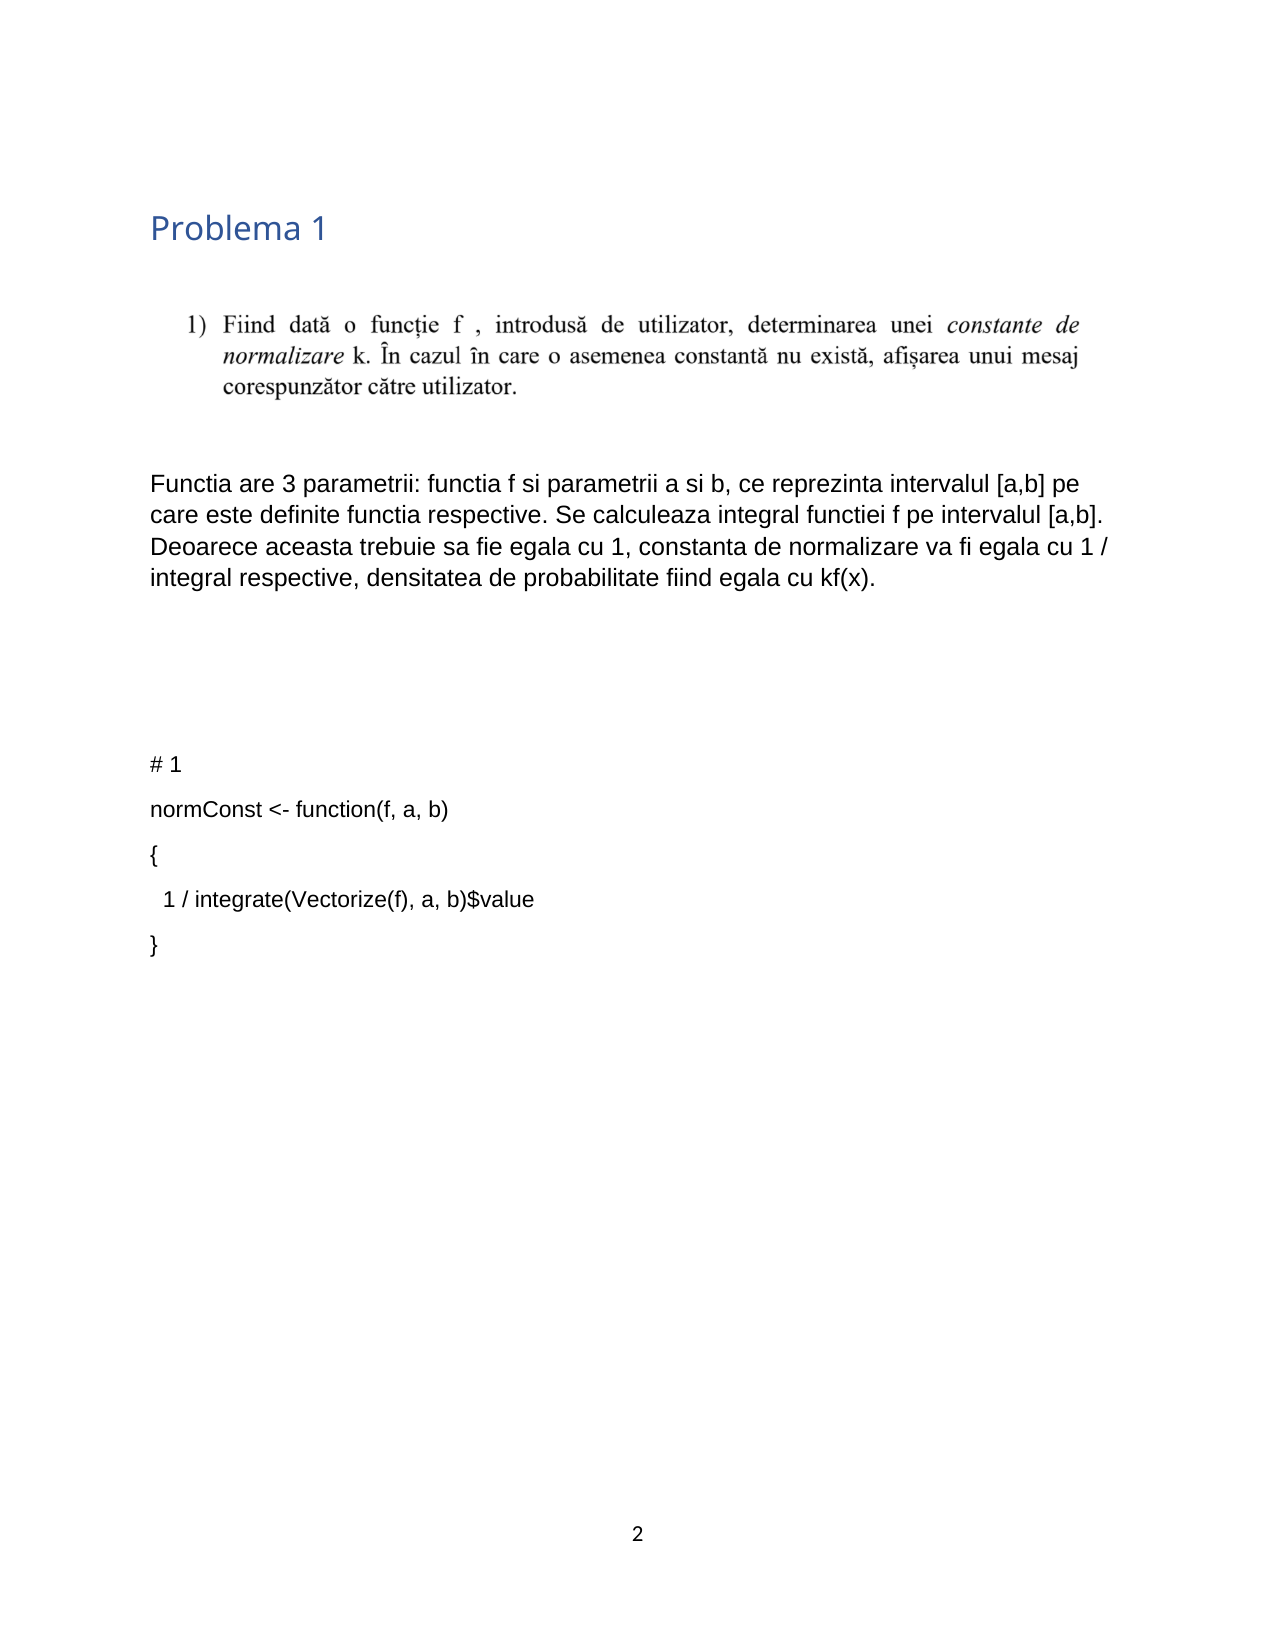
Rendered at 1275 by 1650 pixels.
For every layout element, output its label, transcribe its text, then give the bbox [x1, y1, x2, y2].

text { [150, 841, 1125, 867]
subtitle Problema 1 [150, 205, 1125, 251]
text # 1 [150, 751, 1125, 777]
text normConst <- function(f, a, b) [150, 796, 1125, 822]
text 1 / integrate(Vectorize(f), a, b)$value [150, 886, 1125, 912]
text } [150, 931, 1125, 958]
text Functia are 3 parametrii: functia f si parametrii a si b, ce reprezinta intervalul [a,b] pe care este definite functia respective. Se calculeaza integral functiei f pe intervalul [a,b]. Deoarece aceasta trebuie sa fie egala cu 1, constanta de normalizare va fi egala cu 1 / integral respective, densitatea de probabilitate fiind egala cu kf(x). [150, 469, 1125, 591]
picture [150, 301, 1125, 404]
